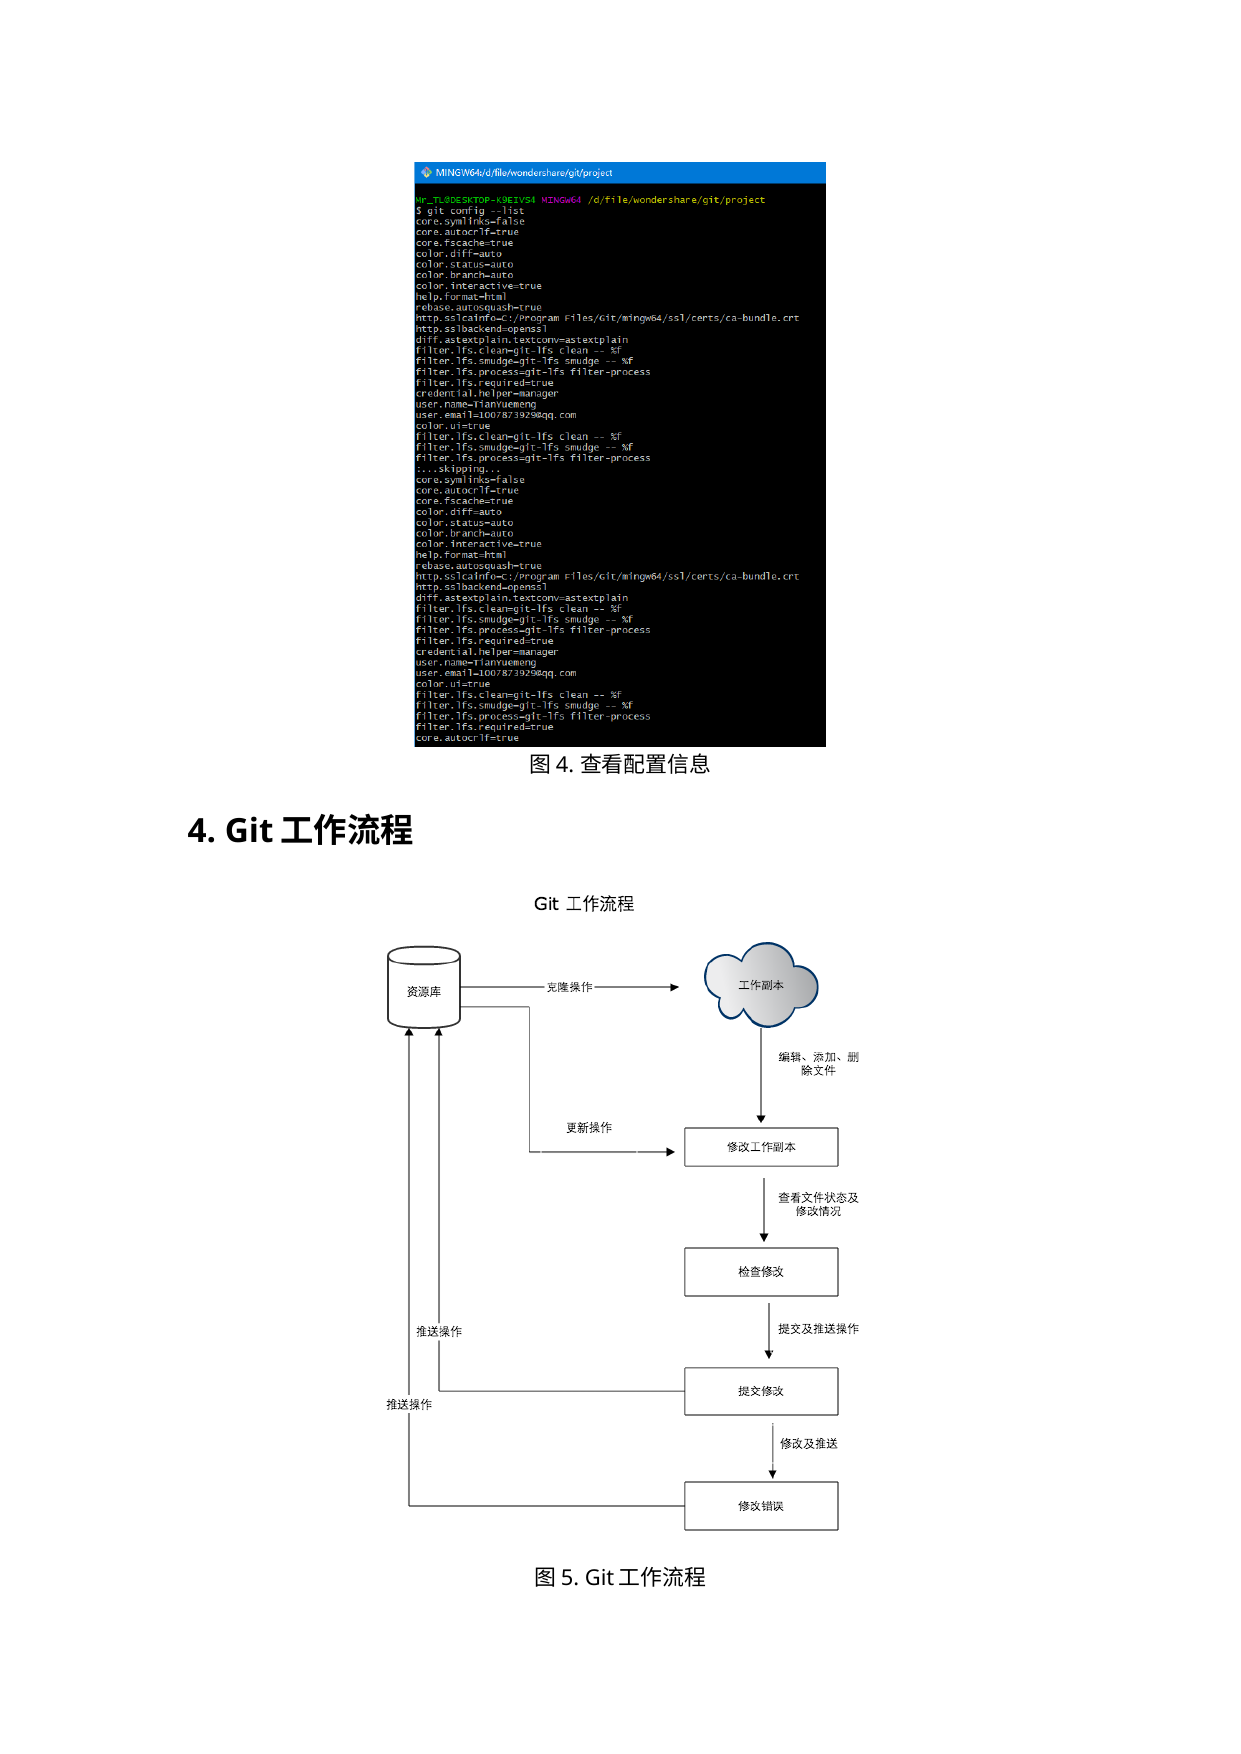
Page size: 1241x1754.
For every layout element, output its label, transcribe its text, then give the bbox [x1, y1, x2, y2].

picture [362, 868, 879, 1544]
subtitle 4. Git工作流程 [187, 796, 1053, 861]
text 图4. 查看配置信息 [187, 162, 1053, 779]
